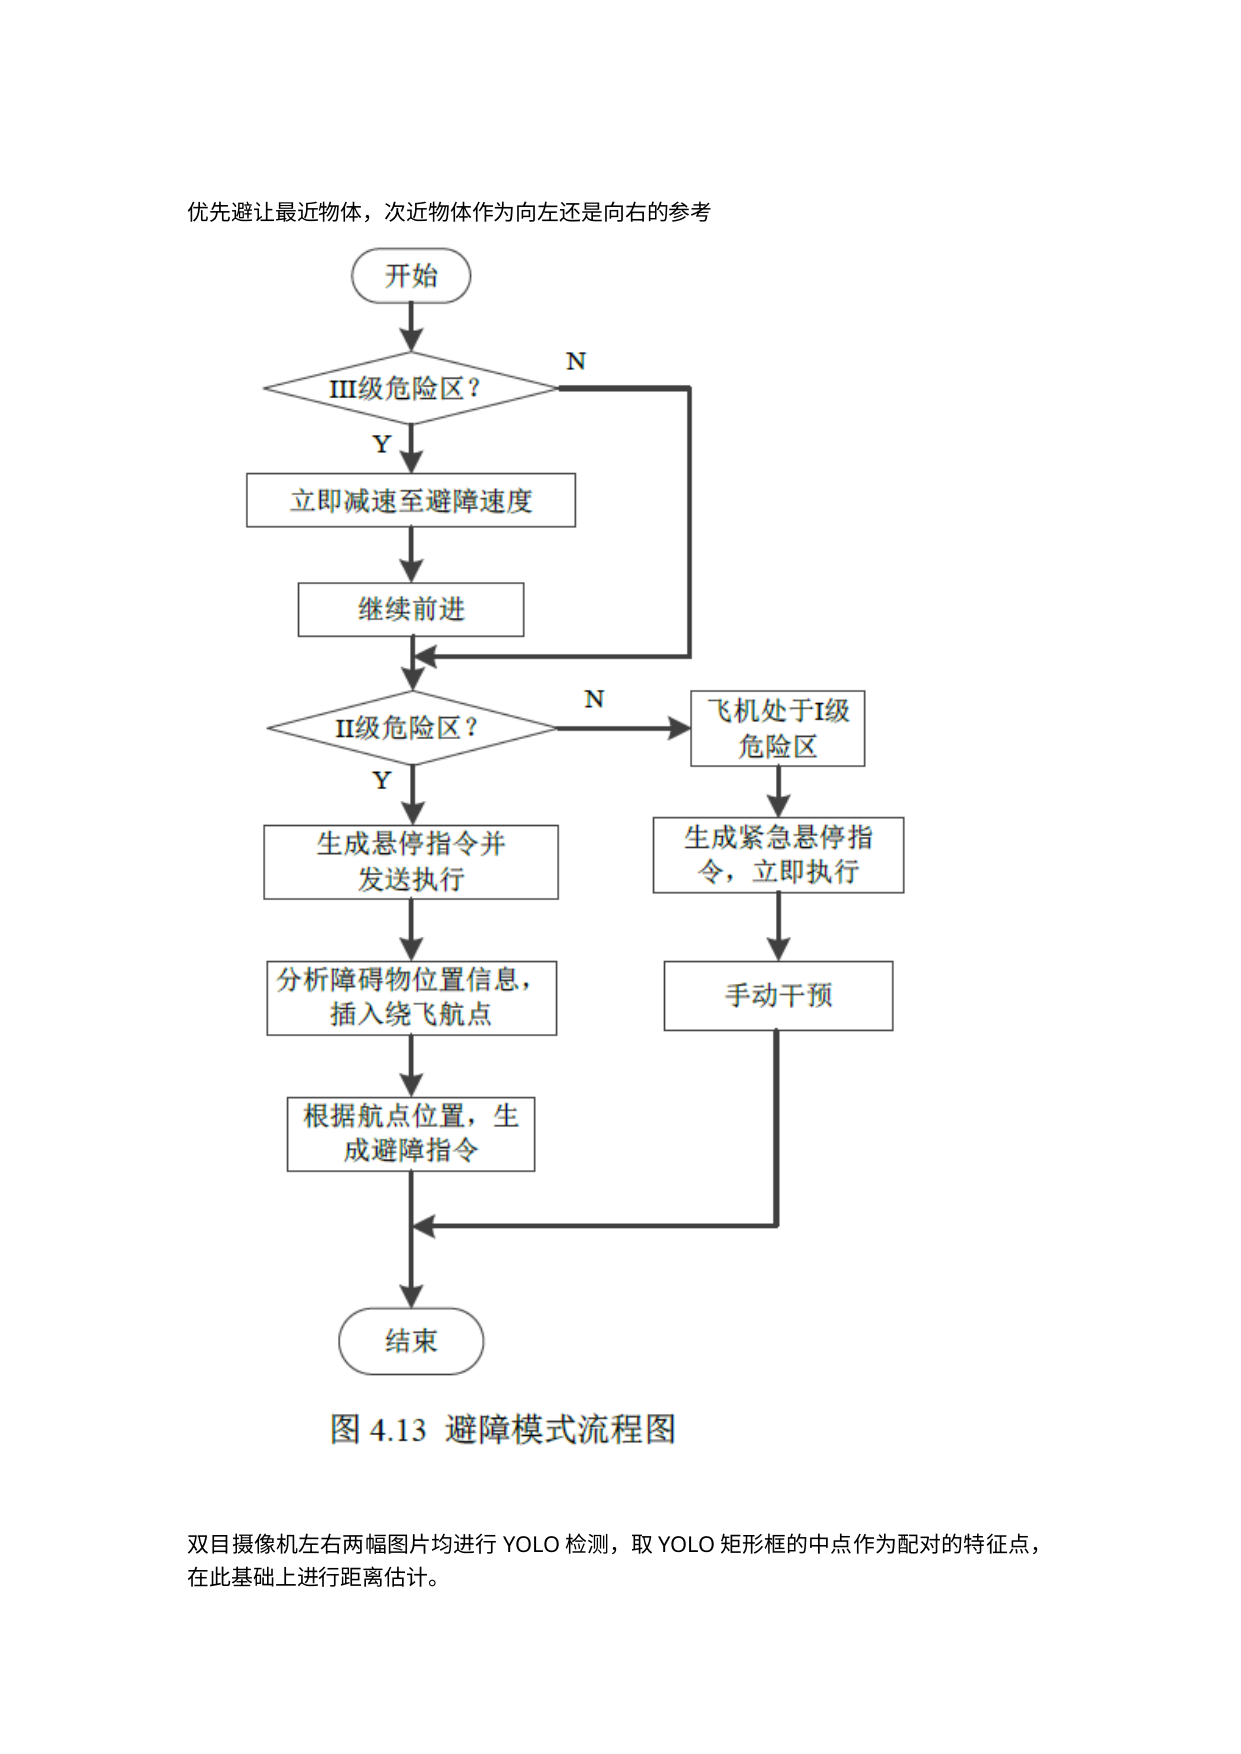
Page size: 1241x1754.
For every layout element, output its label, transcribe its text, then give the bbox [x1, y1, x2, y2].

text 双目摄像机左右两幅图片均进行YOLO检测，取YOLO矩形框的中点作为配对的特征点，在此基础上进行距离估计。 [187, 1527, 1053, 1592]
text 优先避让最近物体，次近物体作为向左还是向右的参考 [187, 194, 1053, 227]
picture [187, 227, 933, 1460]
